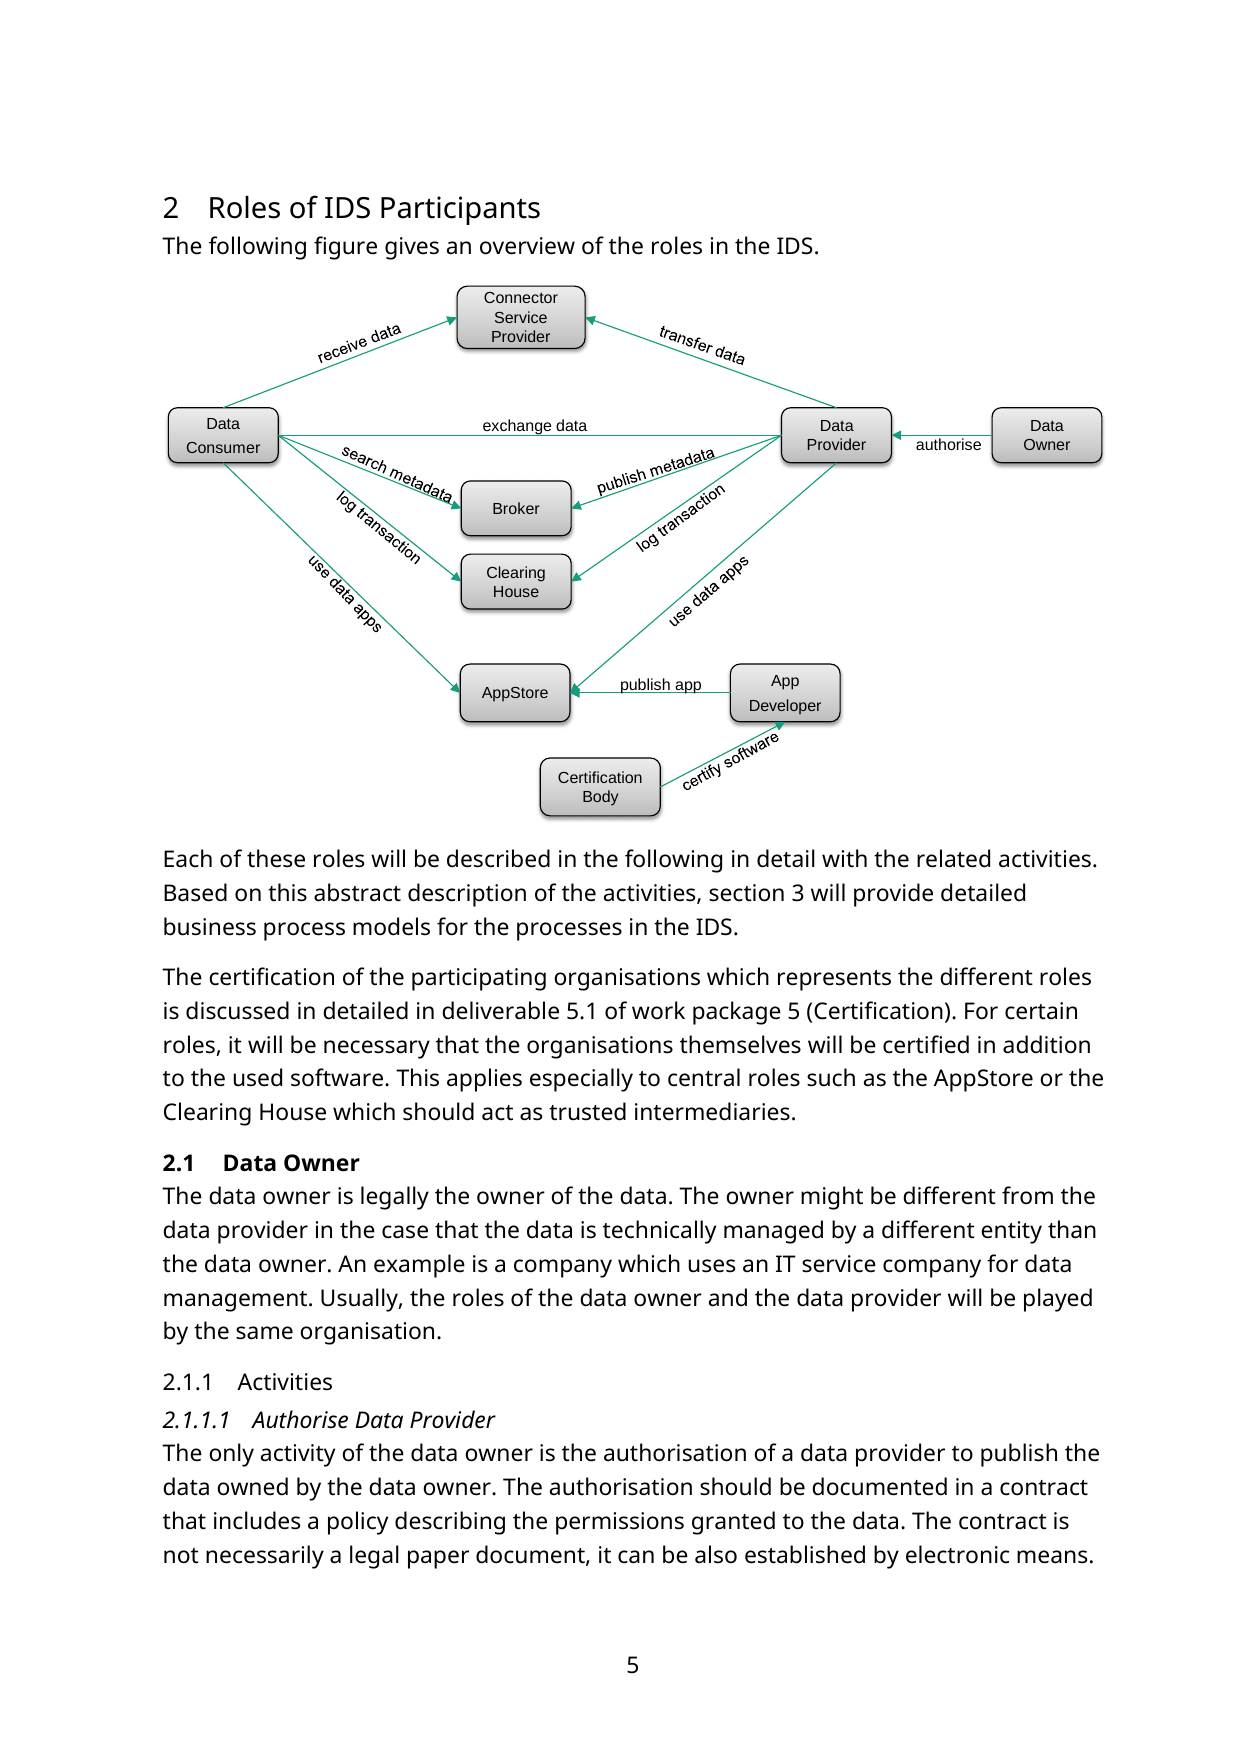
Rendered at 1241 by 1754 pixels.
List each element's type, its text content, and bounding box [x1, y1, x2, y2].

subtitle Authorise Data Provider [162, 1403, 1107, 1435]
text The only activity of the data owner is the authorisation of a data provider to publish the data owned by the data owner. The authorisation should be documented in a contract that includes a policy describing the permissions granted to the data. The contract is not necessarily a legal paper document, it can be also established by electronic means. [162, 1437, 1107, 1570]
subtitle Data Owner [162, 1146, 1107, 1178]
text Each of these roles will be described in the following in detail with the related activities. Based on this abstract description of the activities, section 3 will provide detailed business process models for the processes in the IDS. [162, 843, 1107, 942]
subtitle Activities [162, 1366, 1107, 1397]
subtitle Roles of IDS Participants [162, 187, 1107, 227]
text The data owner is legally the owner of the data. The owner might be different from the data provider in the case that the data is technically managed by a different entity than the data owner. An example is a company which uses an IT service company for data management. Usually, the roles of the data owner and the data provider will be played by the same organisation. [162, 1180, 1107, 1346]
text The following figure gives an overview of the roles in the IDS. [162, 230, 1107, 262]
text The certification of the participating organisations which represents the different roles is discussed in detailed in deliverable 5.1 of work package 5 (Certification). For certain roles, it will be necessary that the organisations themselves will be certified in addition to the used software. This applies especially to central roles such as the AppStore or the Clearing House which should act as trusted intermediaries. [162, 961, 1107, 1127]
